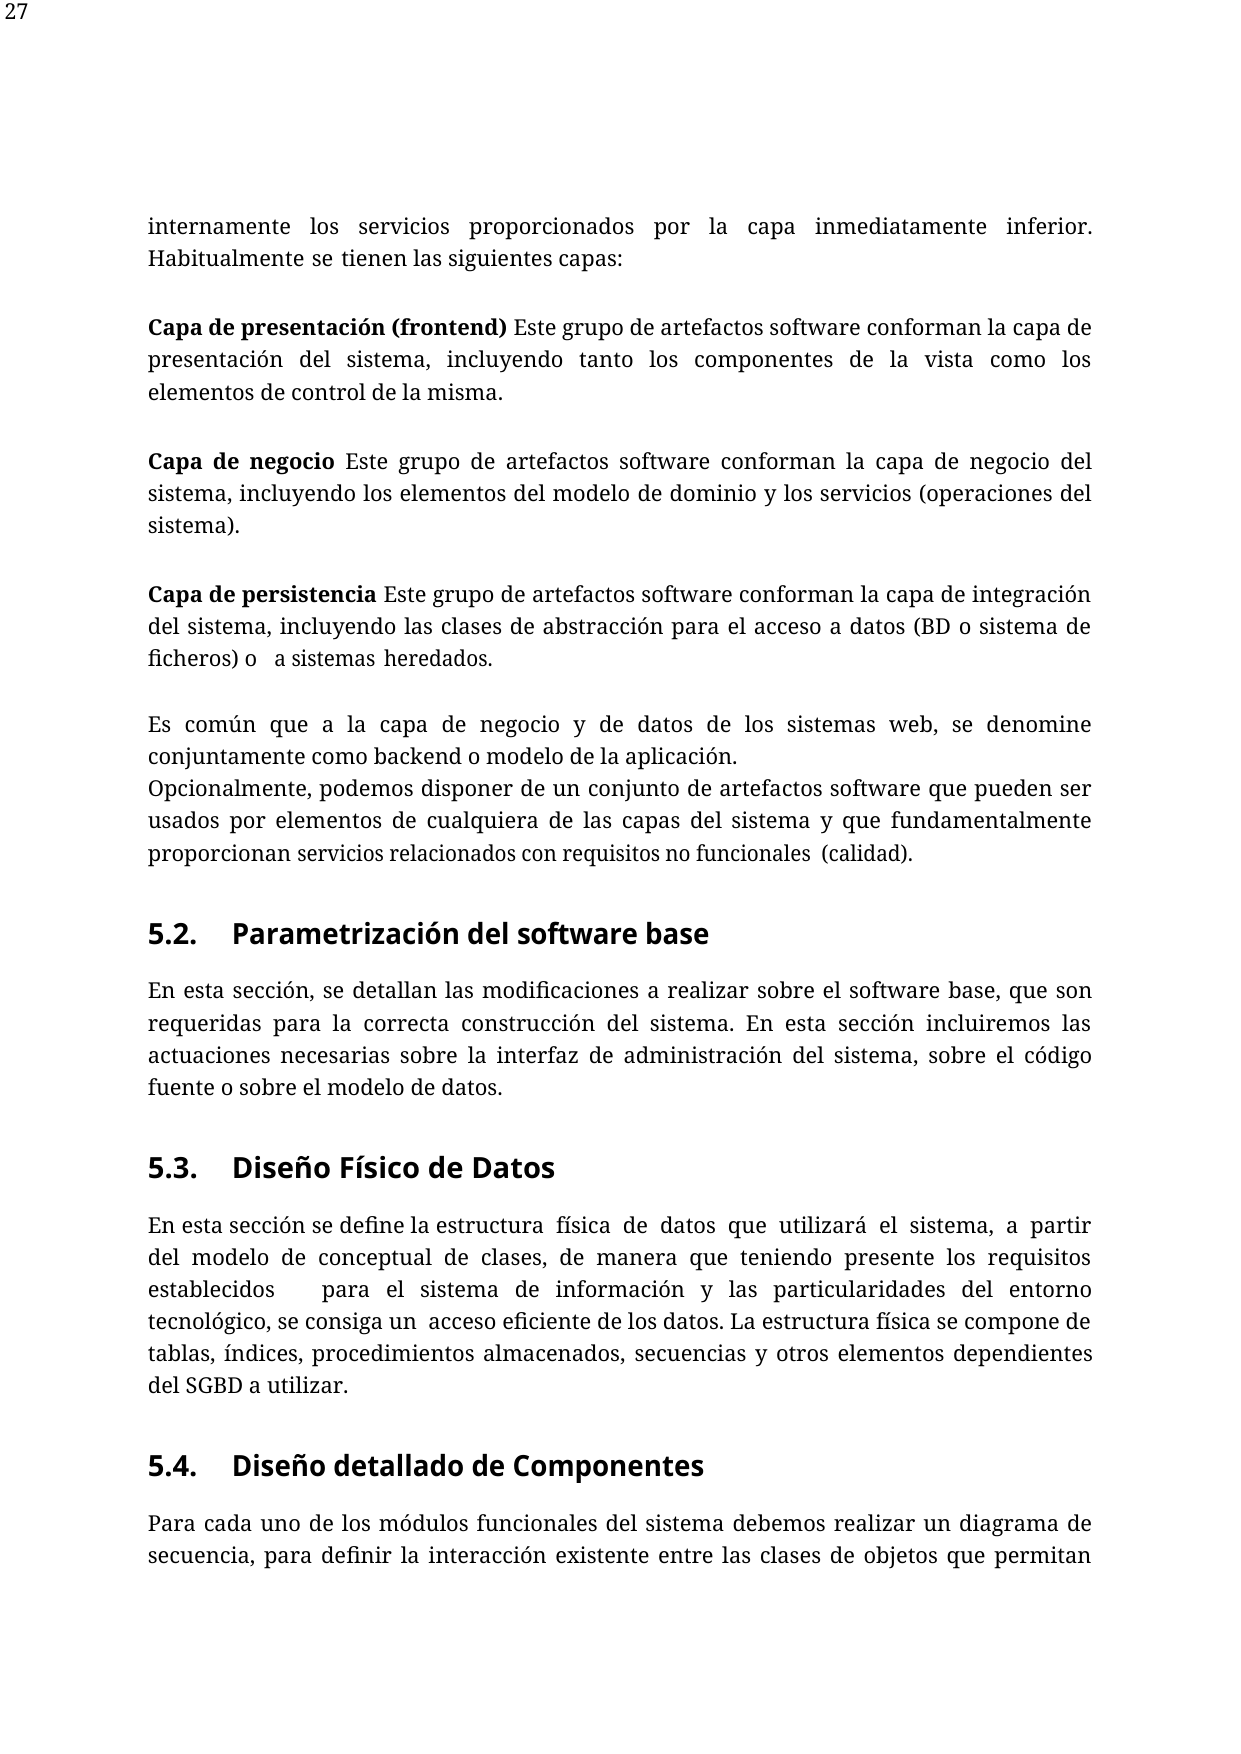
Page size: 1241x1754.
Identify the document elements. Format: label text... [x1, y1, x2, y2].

text Capa de presentación (frontend) Este grupo de artefactos software conforman la capa de presentación del sistema, incluyendo tanto los componentes de la vista como los elementos de control de la misma. [148, 312, 1093, 406]
text Es común que a la capa de negocio y de datos de los sistemas web, se denomine conjuntamente como backend o modelo de la aplicación. [148, 709, 1093, 771]
subtitle Diseño detallado de Componentes [148, 1446, 1105, 1485]
text internamente los servicios proporcionados por la capa inmediatamente inferior. Habitualmente se tienen las siguientes capas: [148, 211, 1093, 273]
text Opcionalmente, podemos disponer de un conjunto de artefactos software que pueden ser usados por elementos de cualquiera de las capas del sistema y que fundamentalmente proporcionan servicios relacionados con requisitos no funcionales (calidad). [148, 773, 1093, 867]
text En esta sección se define la estructura física de datos que utilizará el sistema, a partir del modelo de conceptual de clases, de manera que teniendo presente los requisitos establecidos para el sistema de información y las particularidades del entorno tecnológico, se consiga un acceso eficiente de los datos. La estructura física se compone de tablas, índices, procedimientos almacenados, secuencias y otros elementos dependientes del SGBD a utilizar. [148, 1210, 1093, 1400]
text Capa de persistencia Este grupo de artefactos software conforman la capa de integración del sistema, incluyendo las clases de abstracción para el acceso a datos (BD o sistema de ficheros) o a sistemas heredados. [148, 579, 1093, 673]
text Capa de negocio Este grupo de artefactos software conforman la capa de negocio del sistema, incluyendo los elementos del modelo de dominio y los servicios (operaciones del sistema). [148, 446, 1093, 540]
subtitle Parametrización del software base [148, 913, 1105, 953]
subtitle Diseño Físico de Datos [148, 1147, 1105, 1187]
text En esta sección, se detallan las modificaciones a realizar sobre el software base, que son requeridas para la correcta construcción del sistema. En esta sección incluiremos las actuaciones necesarias sobre la interfaz de administración del sistema, sobre el código fuente o sobre el modelo de datos. [148, 976, 1093, 1102]
